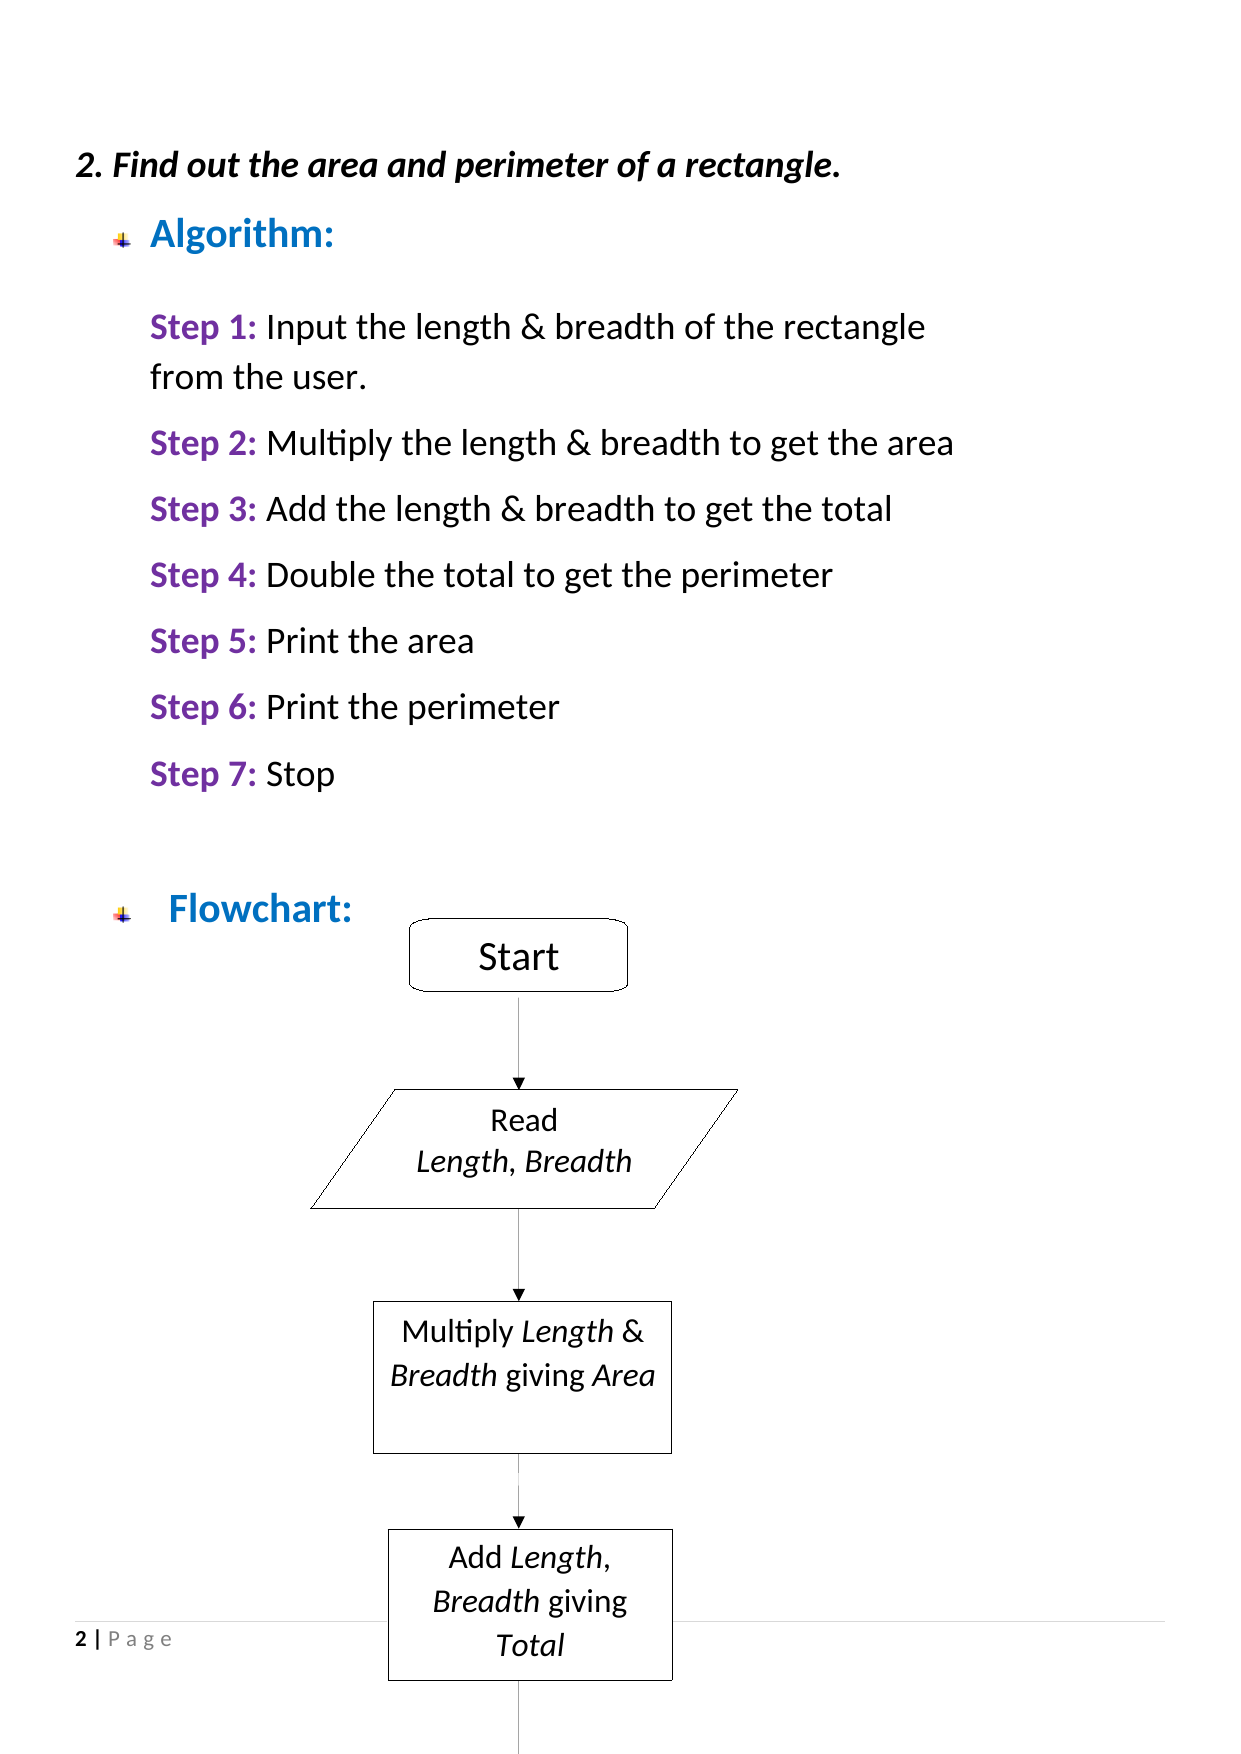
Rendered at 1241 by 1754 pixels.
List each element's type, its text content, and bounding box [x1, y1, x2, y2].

list Flowchart: [112, 882, 1165, 933]
text Step 3: Add the length & breadth to get the total [150, 485, 1165, 531]
text 2. Find out the area and perimeter of a rectangle. [75, 141, 1165, 187]
text Step 4: Double the total to get the perimeter [150, 551, 1165, 597]
text Step 7: Stop [150, 749, 1165, 795]
picture [113, 231, 131, 248]
picture [113, 905, 131, 923]
text Step 6: Print the perimeter [150, 683, 1165, 729]
text Step 2: Multiply the length & breadth to get the area [150, 419, 1165, 464]
text Step 5: Print the area [150, 617, 1165, 663]
list Algorithm: [112, 207, 1165, 258]
text Step 1: Input the length & breadth of the rectangle from the user. [150, 303, 1165, 398]
